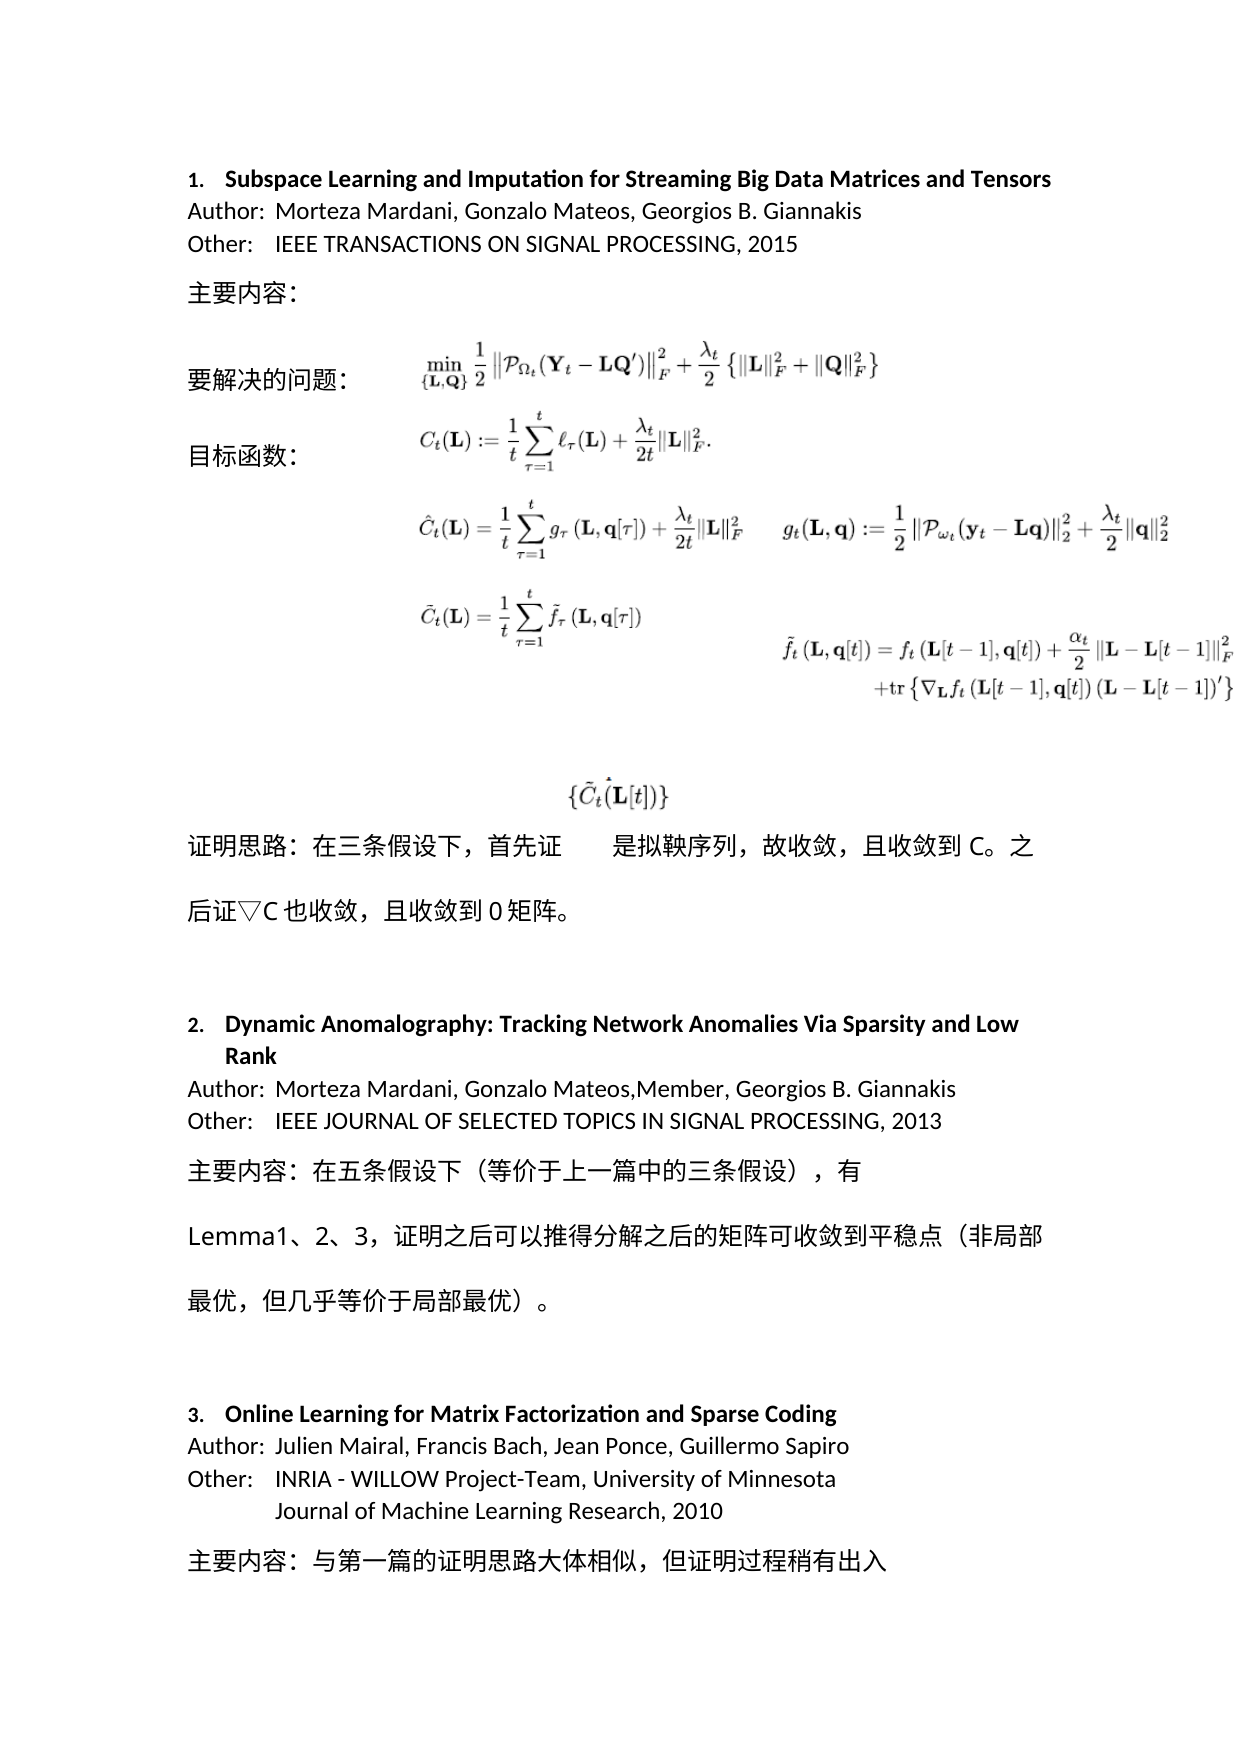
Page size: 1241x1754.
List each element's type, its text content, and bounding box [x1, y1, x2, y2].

list Dynamic Anomalography: Tracking Network Anomalies Via Sparsity and Low Rank [187, 1007, 1053, 1072]
text Journal of Machine Learning Research, 2010 [231, 1494, 1053, 1527]
list Subspace Learning and Imputation for Streaming Big Data Matrices and Tensors [187, 162, 1053, 194]
list Online Learning for Matrix Factorization and Sparse Coding [187, 1397, 1053, 1429]
text 证明思路：在三条假设下，首先证 是拟鞅序列，故收敛，且收敛到 C。之后证▽C也收敛，且收敛到0矩阵。 [187, 812, 1053, 942]
picture [406, 324, 880, 390]
picture [406, 409, 720, 474]
picture [409, 581, 655, 652]
text Author: Morteza Mardani, Gonzalo Mateos,Member, Georgios B. Giannakis [187, 1072, 1053, 1104]
picture [408, 494, 758, 565]
text 主要内容：在五条假设下（等价于上一篇中的三条假设），有Lemma1、2、3，证明之后可以推得分解之后的矩阵可收敛到平稳点（非局部最优，但几乎等价于局部最优）。 [187, 1137, 1053, 1332]
picture [565, 777, 671, 813]
text 主要内容：与第一篇的证明思路大体相似，但证明过程稍有出入 [187, 1527, 1053, 1592]
text Author: Morteza Mardani, Gonzalo Mateos, Georgios B. Giannakis [187, 194, 1053, 227]
text Author: Julien Mairal, Francis Bach, Jean Ponce, Guillermo Sapiro [187, 1429, 1053, 1462]
text Other: IEEE TRANSACTIONS ON SIGNAL PROCESSING, 2015 [187, 227, 1053, 259]
picture [762, 500, 1188, 555]
text 主要内容： [187, 259, 1053, 324]
text Other: IEEE JOURNAL OF SELECTED TOPICS IN SIGNAL PROCESSING, 2013 [187, 1104, 1053, 1137]
picture [772, 626, 1241, 714]
text Other: INRIA - WILLOW Project-Team, University of Minnesota [187, 1462, 1053, 1494]
